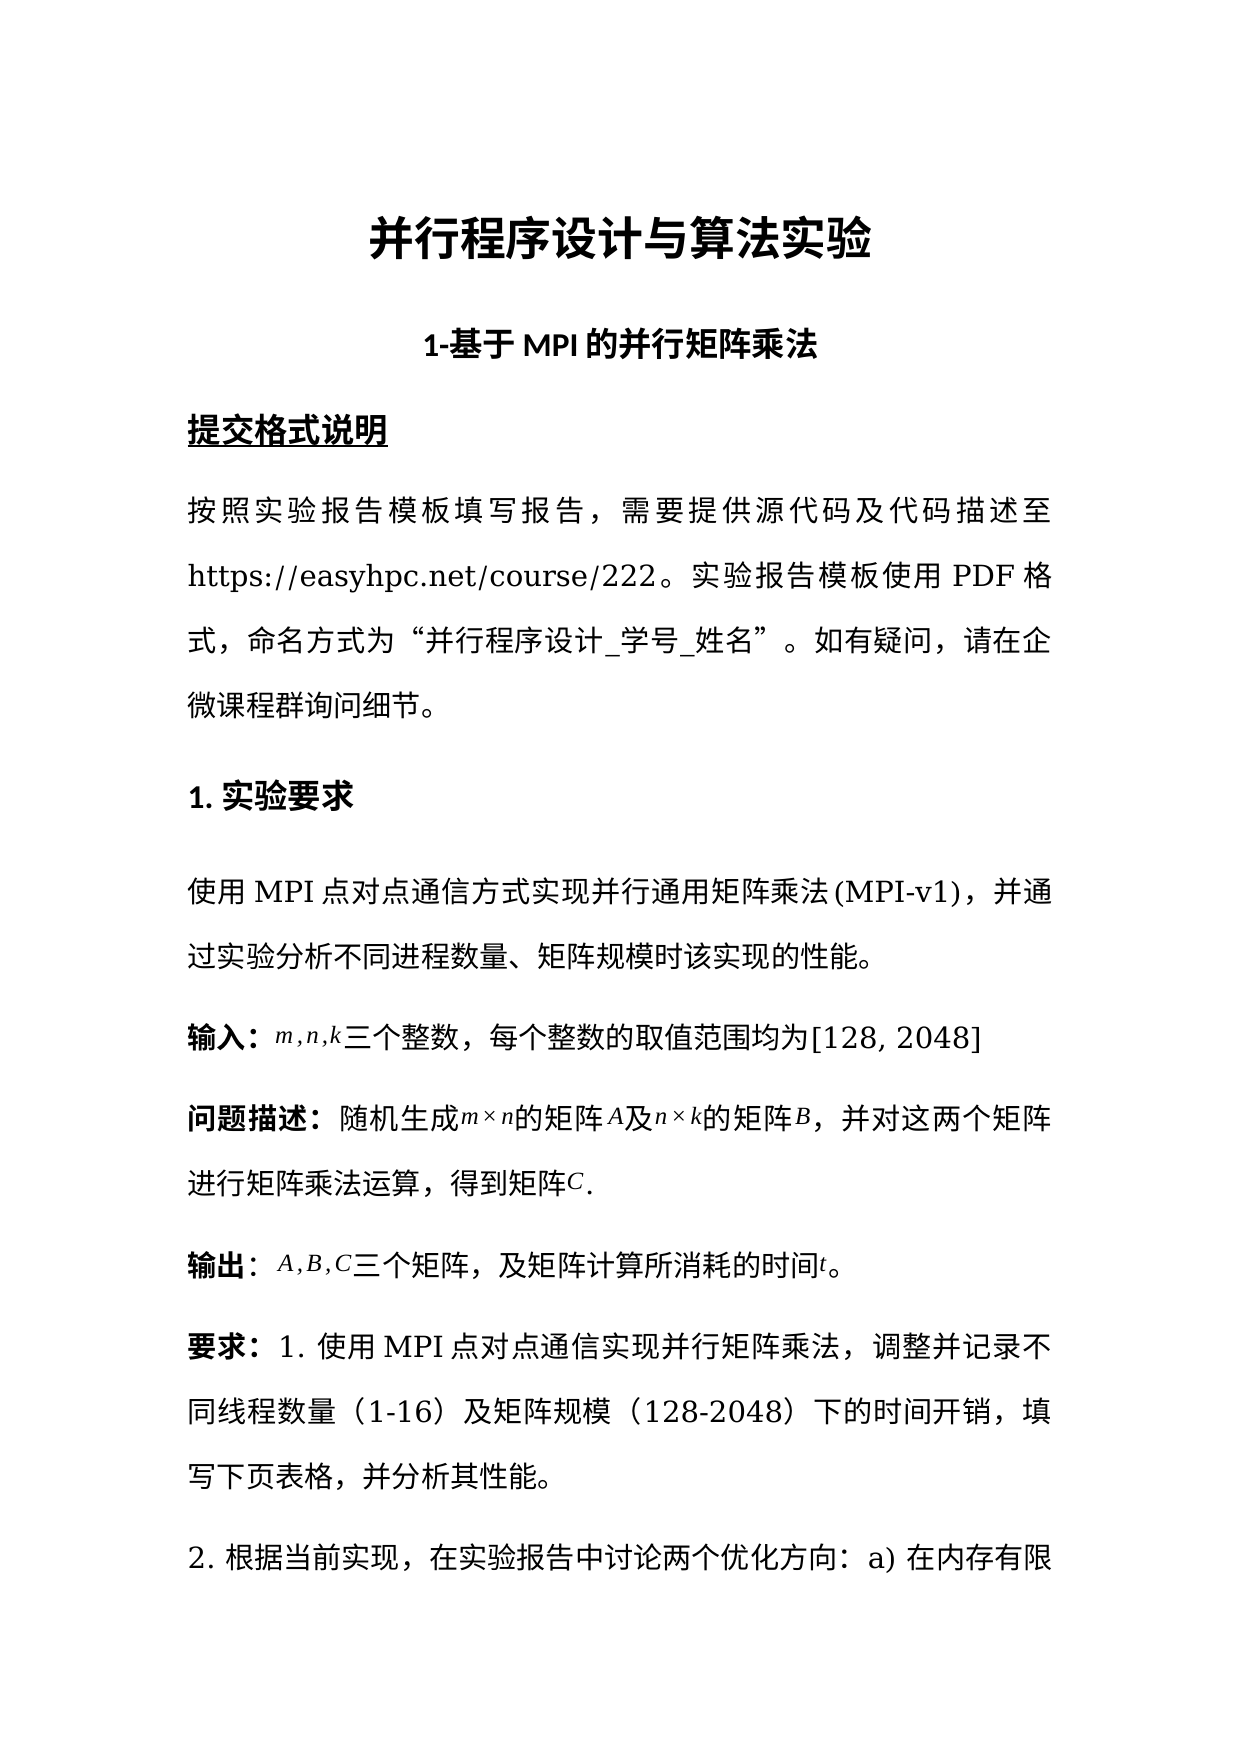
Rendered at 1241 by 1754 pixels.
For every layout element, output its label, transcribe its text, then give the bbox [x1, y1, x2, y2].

text 使用MPI点对点通信方式实现并行通用矩阵乘法(MPI-v1)，并通过实验分析不同进程数量、矩阵规模时该实现的性能。 [187, 857, 1053, 987]
text 输入：三个整数，每个整数的取值范围均为[128, 2048] [187, 1003, 1053, 1068]
text 要求：1. 使用MPI点对点通信实现并行矩阵乘法，调整并记录不同线程数量（1-16）及矩阵规模（128-2048）下的时间开销，填写下页表格，并分析其性能。 [187, 1312, 1053, 1507]
text 输出：三个矩阵，及矩阵计算所消耗的时间。 [187, 1231, 1053, 1296]
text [187, 1523, 1053, 1588]
text 提交格式说明 [187, 395, 1053, 460]
text 按照实验报告模板填写报告，需要提供源代码及代码描述至https://easyhpc.net/course/222。实验报告模板使用PDF格式，命名方式为“并行程序设计_学号_姓名”。如有疑问，请在企微课程群询问细节。 [187, 476, 1053, 736]
subtitle 1. 实验要求 [187, 761, 1053, 826]
subtitle 1-基于MPI的并行矩阵乘法 [187, 309, 1053, 374]
title 并行程序设计与算法实验 [187, 187, 1053, 284]
text 问题描述：随机生成的矩阵及的矩阵，并对这两个矩阵进行矩阵乘法运算，得到矩阵. [187, 1084, 1053, 1214]
